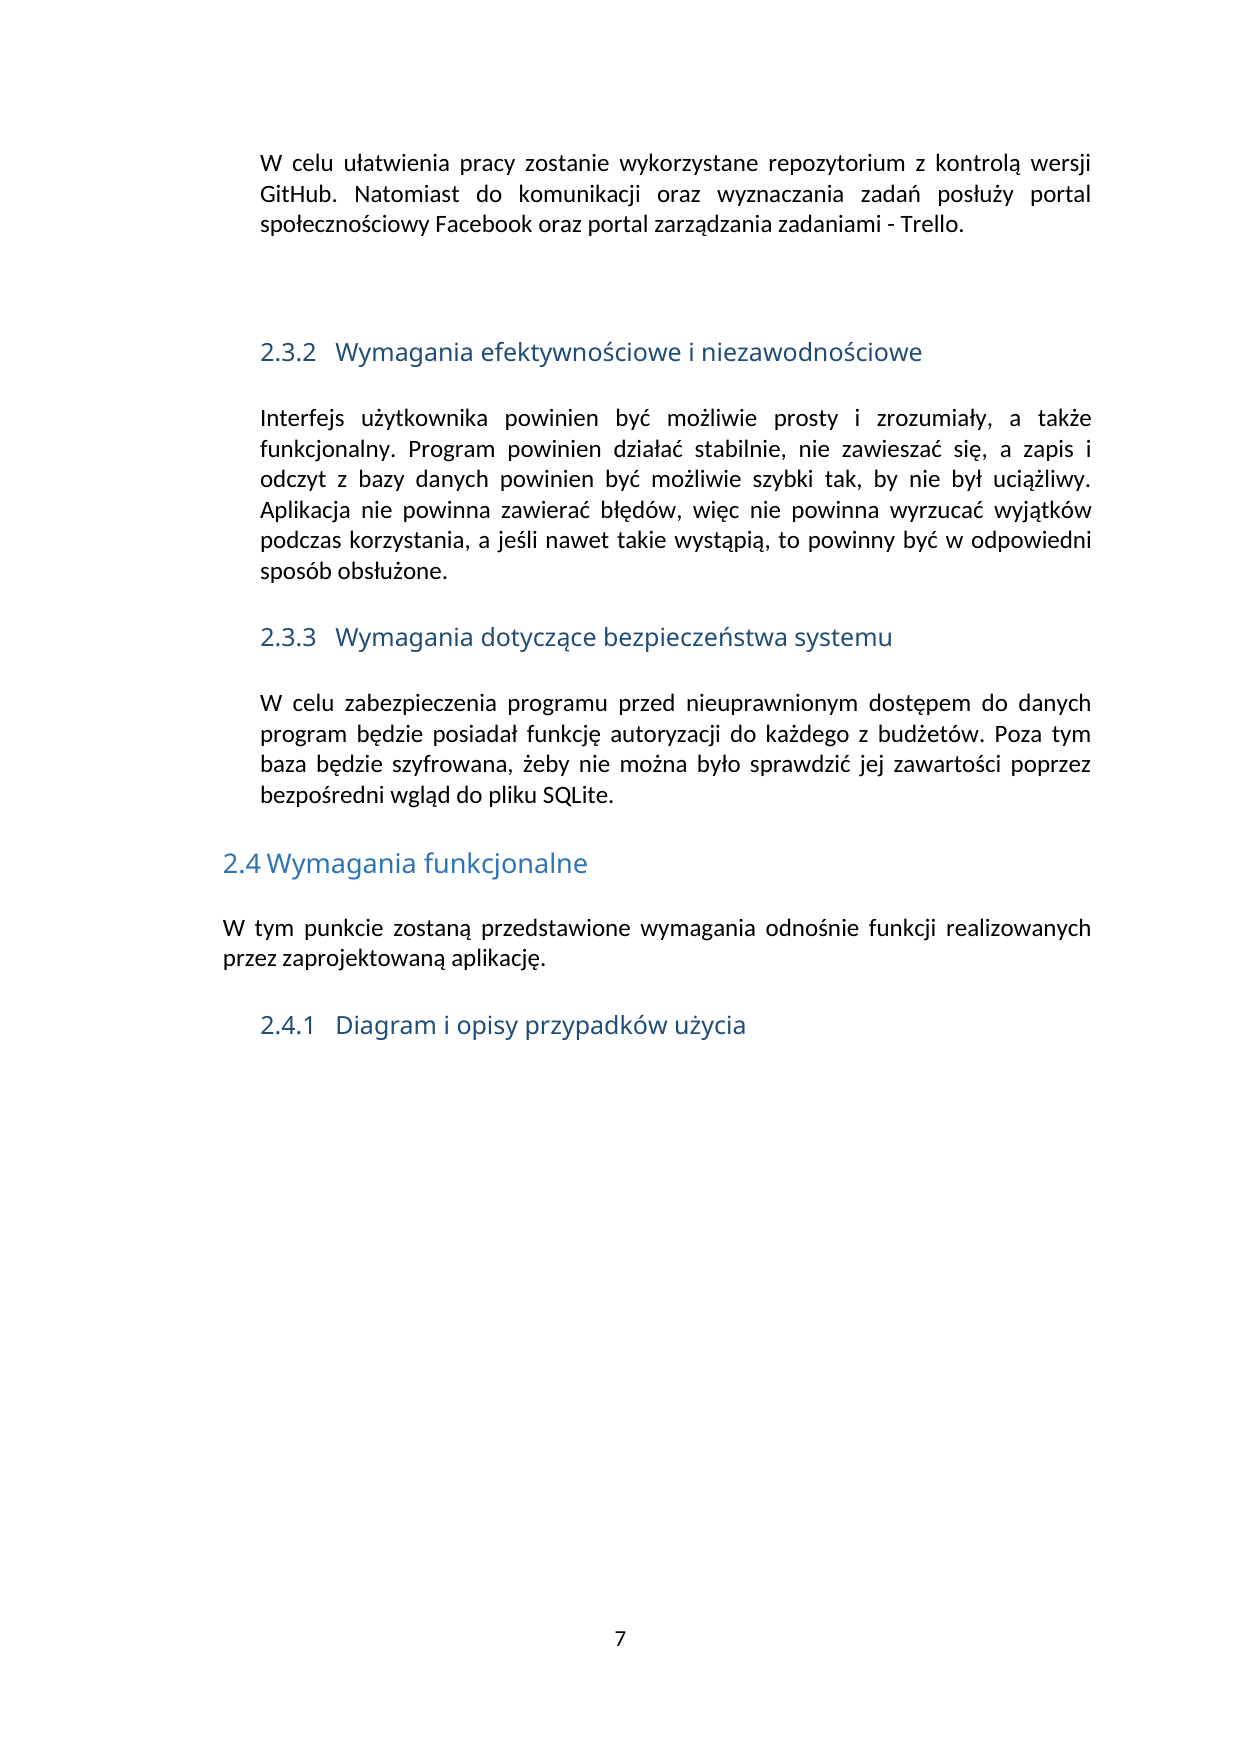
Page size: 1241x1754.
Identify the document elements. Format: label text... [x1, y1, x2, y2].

text W celu zabezpieczenia programu przed nieuprawnionym dostępem do danych program będzie posiadał funkcję autoryzacji do każdego z budżetów. Poza tym baza będzie szyfrowana, żeby nie można było sprawdzić jej zawartości poprzez bezpośredni wgląd do pliku SQLite. [260, 687, 1093, 809]
text Interfejs użytkownika powinien być możliwie prosty i zrozumiały, a także funkcjonalny. Program powinien działać stabilnie, nie zawieszać się, a zapis i odczyt z bazy danych powinien być możliwie szybki tak, by nie był uciążliwy. Aplikacja nie powinna zawierać błędów, więc nie powinna wyrzucać wyjątków podczas korzystania, a jeśli nawet takie wystąpią, to powinny być w odpowiedni sposób obsłużone. [260, 402, 1093, 585]
text W tym punkcie zostaną przedstawione wymagania odnośnie funkcji realizowanych przez zaprojektowaną aplikację. [223, 912, 1093, 973]
subtitle Wymagania funkcjonalne [223, 844, 1093, 881]
text W celu ułatwienia pracy zostanie wykorzystane repozytorium z kontrolą wersji GitHub. Natomiast do komunikacji oraz wyznaczania zadań posłuży portal społecznościowy Facebook oraz portal zarządzania zadaniami - Trello. [260, 148, 1093, 239]
subtitle Diagram i opisy przypadków użycia [260, 1008, 1093, 1042]
subtitle Wymagania dotyczące bezpieczeństwa systemu [260, 620, 1093, 654]
subtitle Wymagania efektywnościowe i niezawodnościowe [260, 335, 1093, 369]
